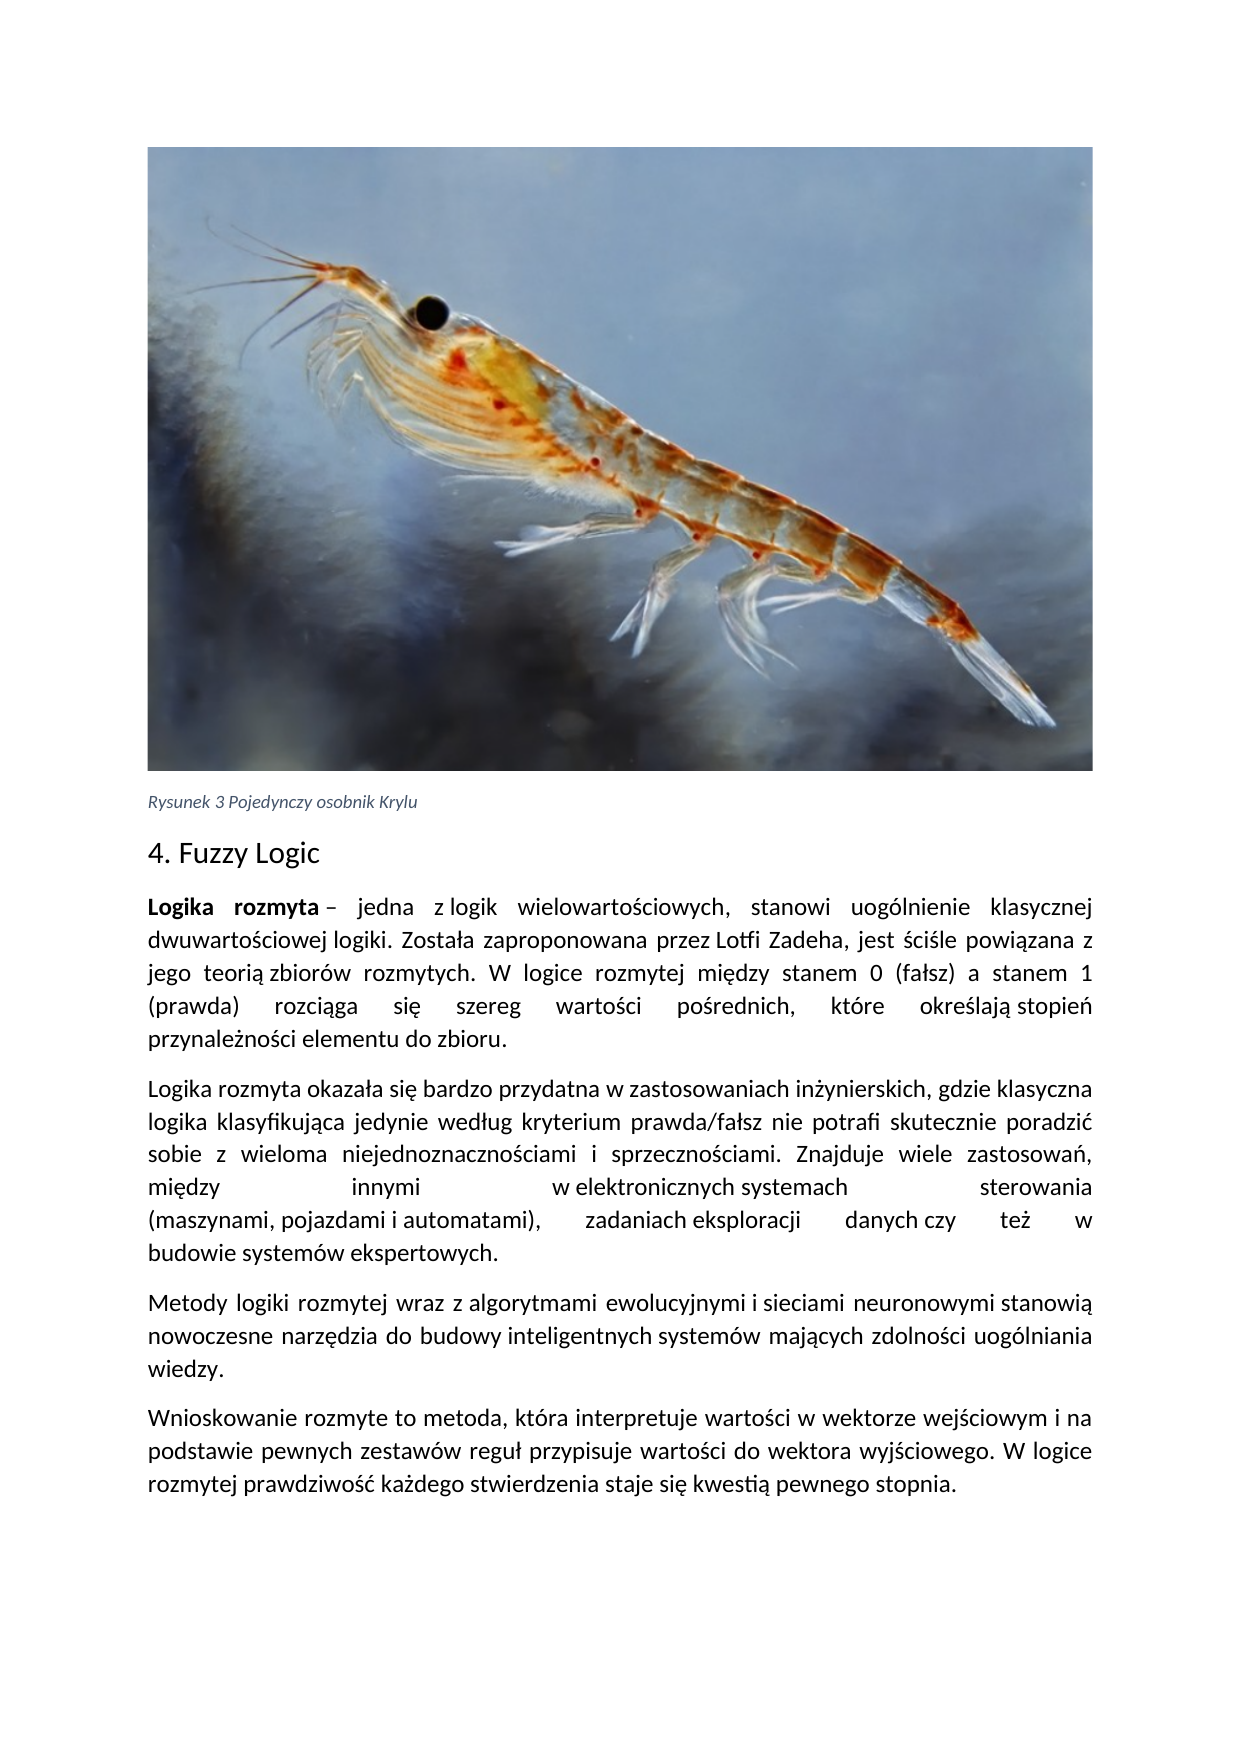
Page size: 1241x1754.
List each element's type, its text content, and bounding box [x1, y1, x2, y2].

text 4. Fuzzy Logic [148, 834, 1093, 872]
text Logika rozmyta okazała się bardzo przydatna w zastosowaniach inżynierskich, gdzie klasyczna logika klasyfikująca jedynie według kryterium prawda/fałsz nie potrafi skutecznie poradzić sobie z wieloma niejednoznacznościami i sprzecznościami. Znajduje wiele zastosowań, między innymi w elektronicznych systemach sterowania (maszynami, pojazdami i automatami), zadaniach eksploracji danych czy też w budowie systemów ekspertowych. [148, 1073, 1093, 1268]
text Logika rozmyta – jedna z logik wielowartościowych, stanowi uogólnienie klasycznej dwuwartościowej logiki. Została zaproponowana przez Lotfi Zadeha, jest ściśle powiązana z jego teorią zbiorów rozmytych. W logice rozmytej między stanem 0 (fałsz) a stanem 1 (prawda) rozciąga się szereg wartości pośrednich, które określają stopień przynależności elementu do zbioru. [148, 891, 1093, 1054]
text Rysunek 3 Pojedynczy osobnik Krylu [148, 790, 1093, 813]
picture [147, 147, 1093, 771]
text Metody logiki rozmytej wraz z algorytmami ewolucyjnymi i sieciami neuronowymi stanowią nowoczesne narzędzia do budowy inteligentnych systemów mających zdolności uogólniania wiedzy. [148, 1287, 1093, 1383]
text Wnioskowanie rozmyte to metoda, która interpretuje wartości w wektorze wejściowym i na podstawie pewnych zestawów reguł przypisuje wartości do wektora wyjściowego. W logice rozmytej prawdziwość każdego stwierdzenia staje się kwestią pewnego stopnia. [148, 1402, 1093, 1499]
